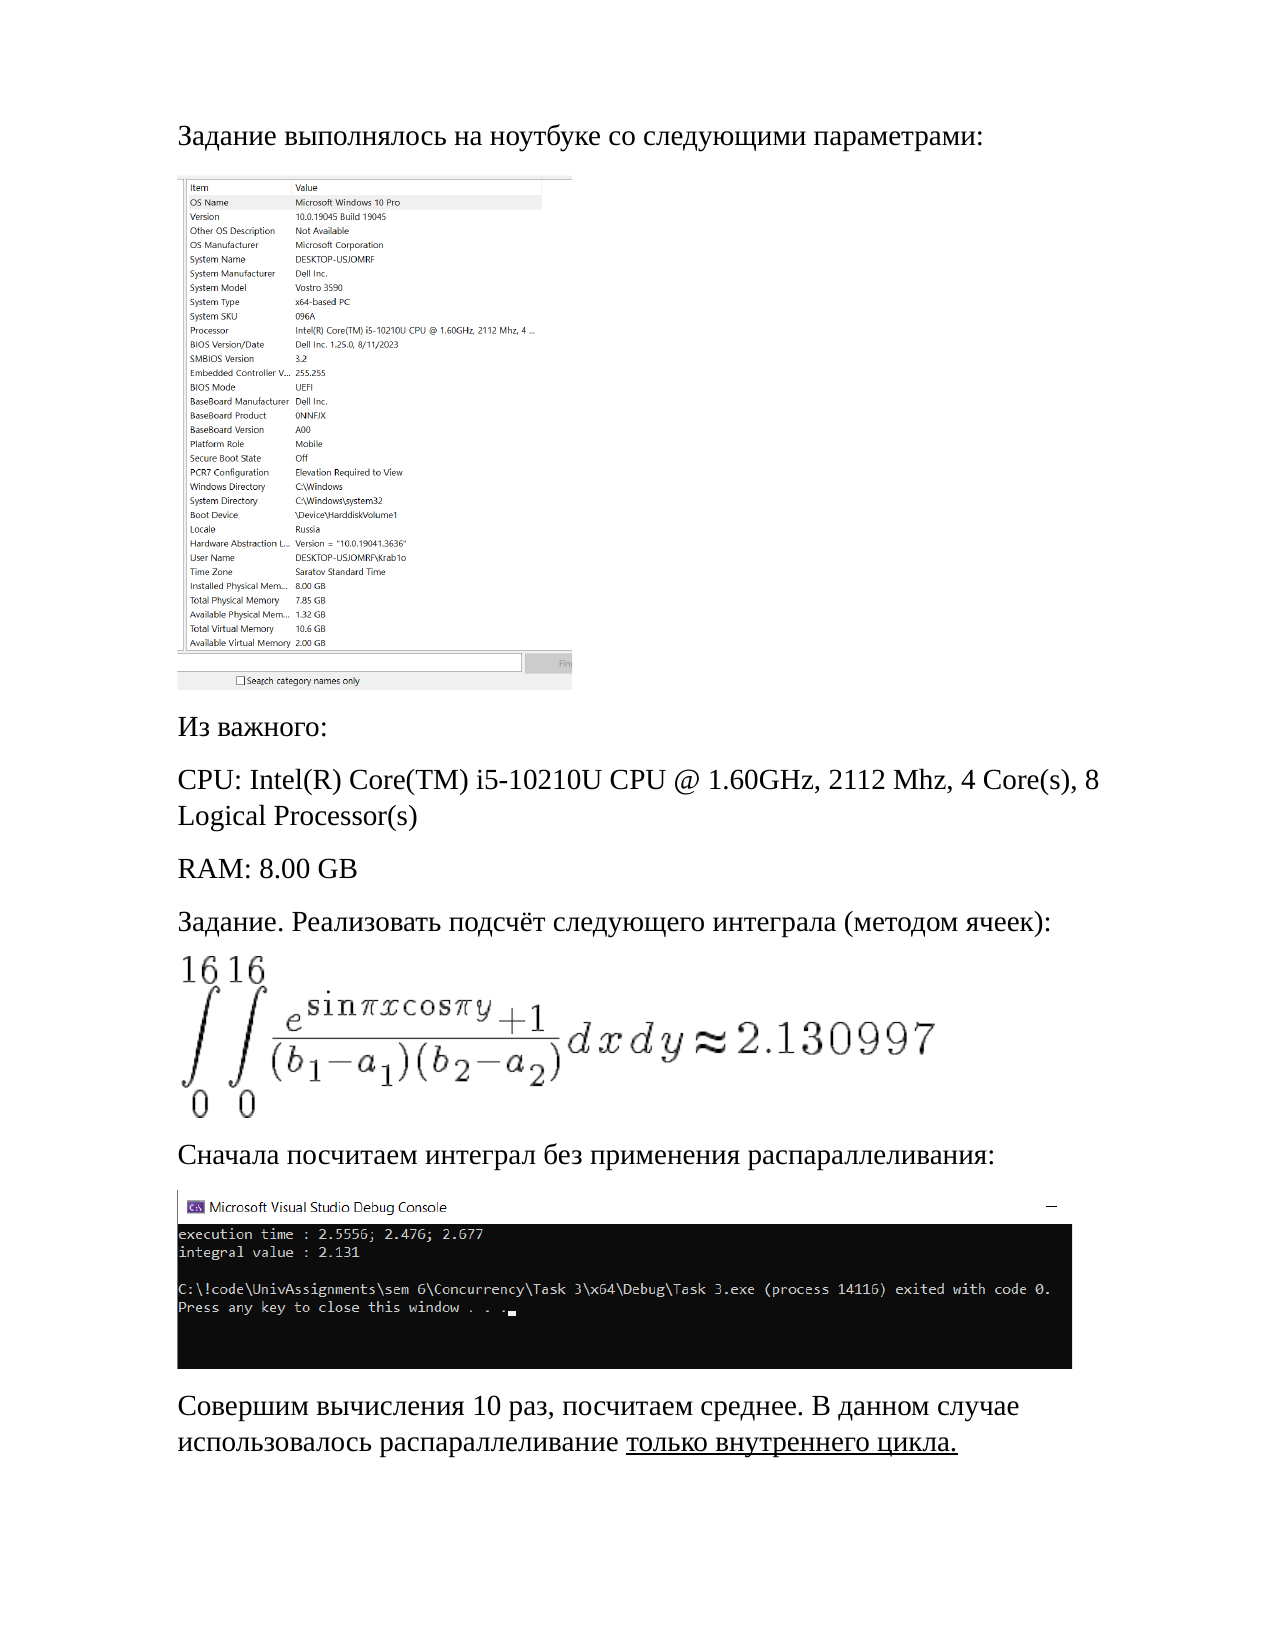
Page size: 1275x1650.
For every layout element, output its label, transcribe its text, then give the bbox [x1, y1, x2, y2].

text Задание. Реализовать подсчёт следующего интеграла (методом ячеек): [177, 904, 1186, 937]
text Сначала посчитаем интеграл без применения распараллеливания: [177, 1137, 1186, 1171]
picture [177, 1190, 1073, 1369]
text Совершим вычисления 10 раз, посчитаем среднее. В данном случае использовалось распараллеливание только внутреннего цикла. [177, 1388, 1186, 1458]
text CPU: Intel(R) Core(TM) i5-10210U CPU @ 1.60GHz, 2112 Mhz, 4 Core(s), 8 Logical Processor(s) [177, 762, 1186, 832]
text Из важного: [177, 709, 1186, 743]
text RAM: 8.00 GB [177, 851, 1186, 884]
picture [177, 171, 573, 690]
text Задание выполнялось на ноутбуке со следующими параметрами: [177, 118, 1186, 152]
picture [177, 956, 940, 1118]
